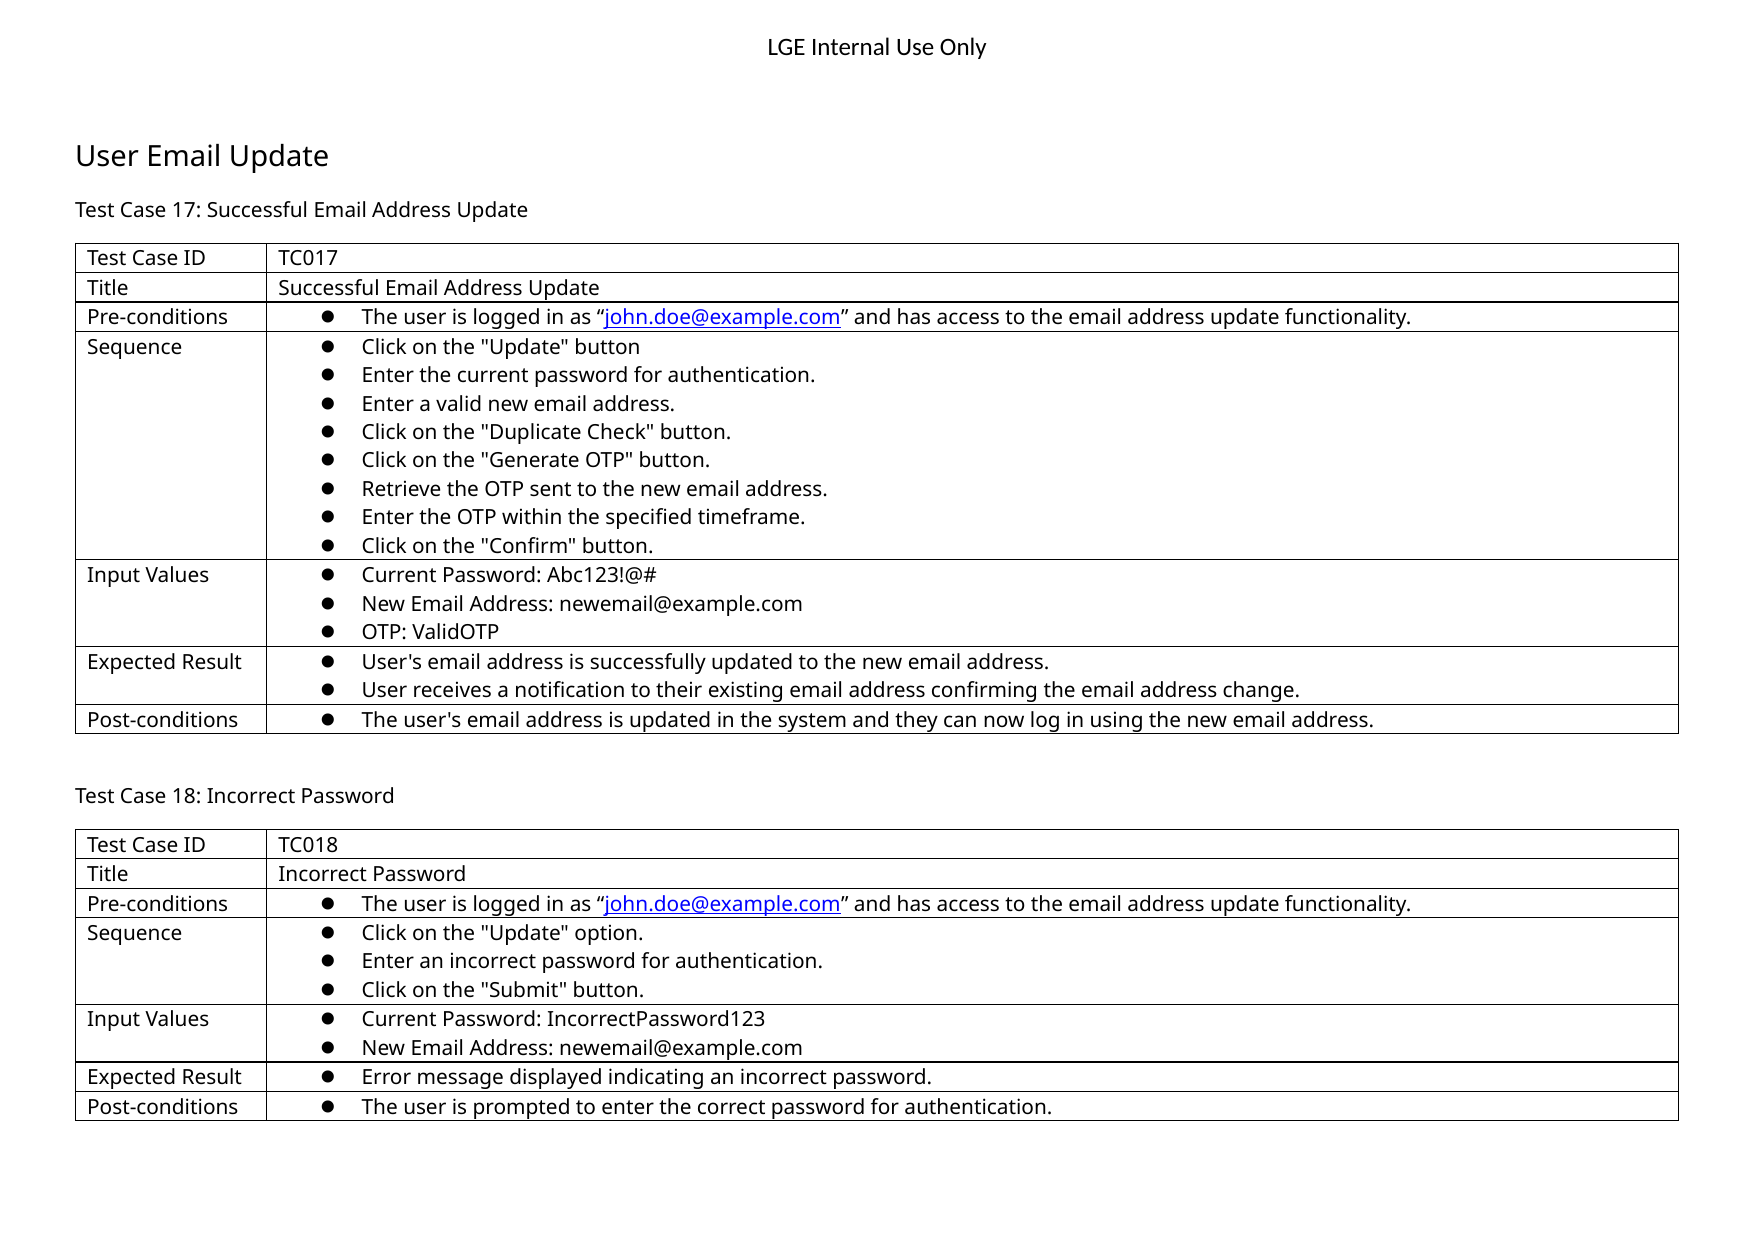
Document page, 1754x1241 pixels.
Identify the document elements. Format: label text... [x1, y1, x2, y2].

table_header Test Case ID [76, 830, 266, 858]
table_cell Input Values [76, 1005, 266, 1061]
table_cell Error message displayed indicating an incorrect password. [267, 1063, 1678, 1091]
subtitle Test Case 18: Incorrect Password [75, 781, 1679, 810]
table_cell Click on the "Update" button Enter the current password for authentication. Enter a valid new email address. Click on the "Duplicate Check" button. Click on the "Generate OTP" button. Retrieve the OTP sent to the new email address. Enter the OTP within the specified timeframe. Click on the "Confirm" button. [267, 332, 1678, 559]
table_cell Post-conditions [76, 705, 266, 733]
table_cell Sequence [76, 918, 266, 1003]
table_cell Expected Result [76, 1063, 266, 1091]
table_cell The user is logged in as “john.doe@example.com” and has access to the email address update functionality. [267, 303, 1678, 331]
table_cell Title [76, 273, 266, 301]
table_cell Current Password: Abc123!@# New Email Address: newemail@example.com OTP: ValidOTP [267, 560, 1678, 646]
table_cell Input Values [76, 560, 266, 646]
table_cell User's email address is successfully updated to the new email address. User receives a notification to their existing email address confirming the email address change. [267, 647, 1678, 704]
table_cell Successful Email Address Update [267, 273, 1678, 301]
table_cell The user is prompted to enter the correct password for authentication. [267, 1092, 1678, 1120]
table_cell Title [76, 859, 266, 888]
table_cell Click on the "Update" option. Enter an incorrect password for authentication. Click on the "Submit" button. [267, 918, 1678, 1003]
table_cell Incorrect Password [267, 859, 1678, 888]
subtitle Test Case 17: Successful Email Address Update [75, 195, 1679, 223]
table_cell Current Password: IncorrectPassword123 New Email Address: newemail@example.com [267, 1005, 1678, 1061]
table_cell Expected Result [76, 647, 266, 704]
table_cell Sequence [76, 332, 266, 559]
table_cell The user is logged in as “john.doe@example.com” and has access to the email address update functionality. [267, 889, 1678, 917]
table_header TC018 [267, 830, 1678, 858]
table_cell Post-conditions [76, 1092, 266, 1120]
table_header TC017 [267, 244, 1678, 272]
table_cell Pre-conditions [76, 303, 266, 331]
table_cell The user's email address is updated in the system and they can now log in using the new email address. [267, 705, 1678, 733]
table_header Test Case ID [76, 244, 266, 272]
subtitle User Email Update [75, 136, 1679, 175]
table_cell Pre-conditions [76, 889, 266, 917]
